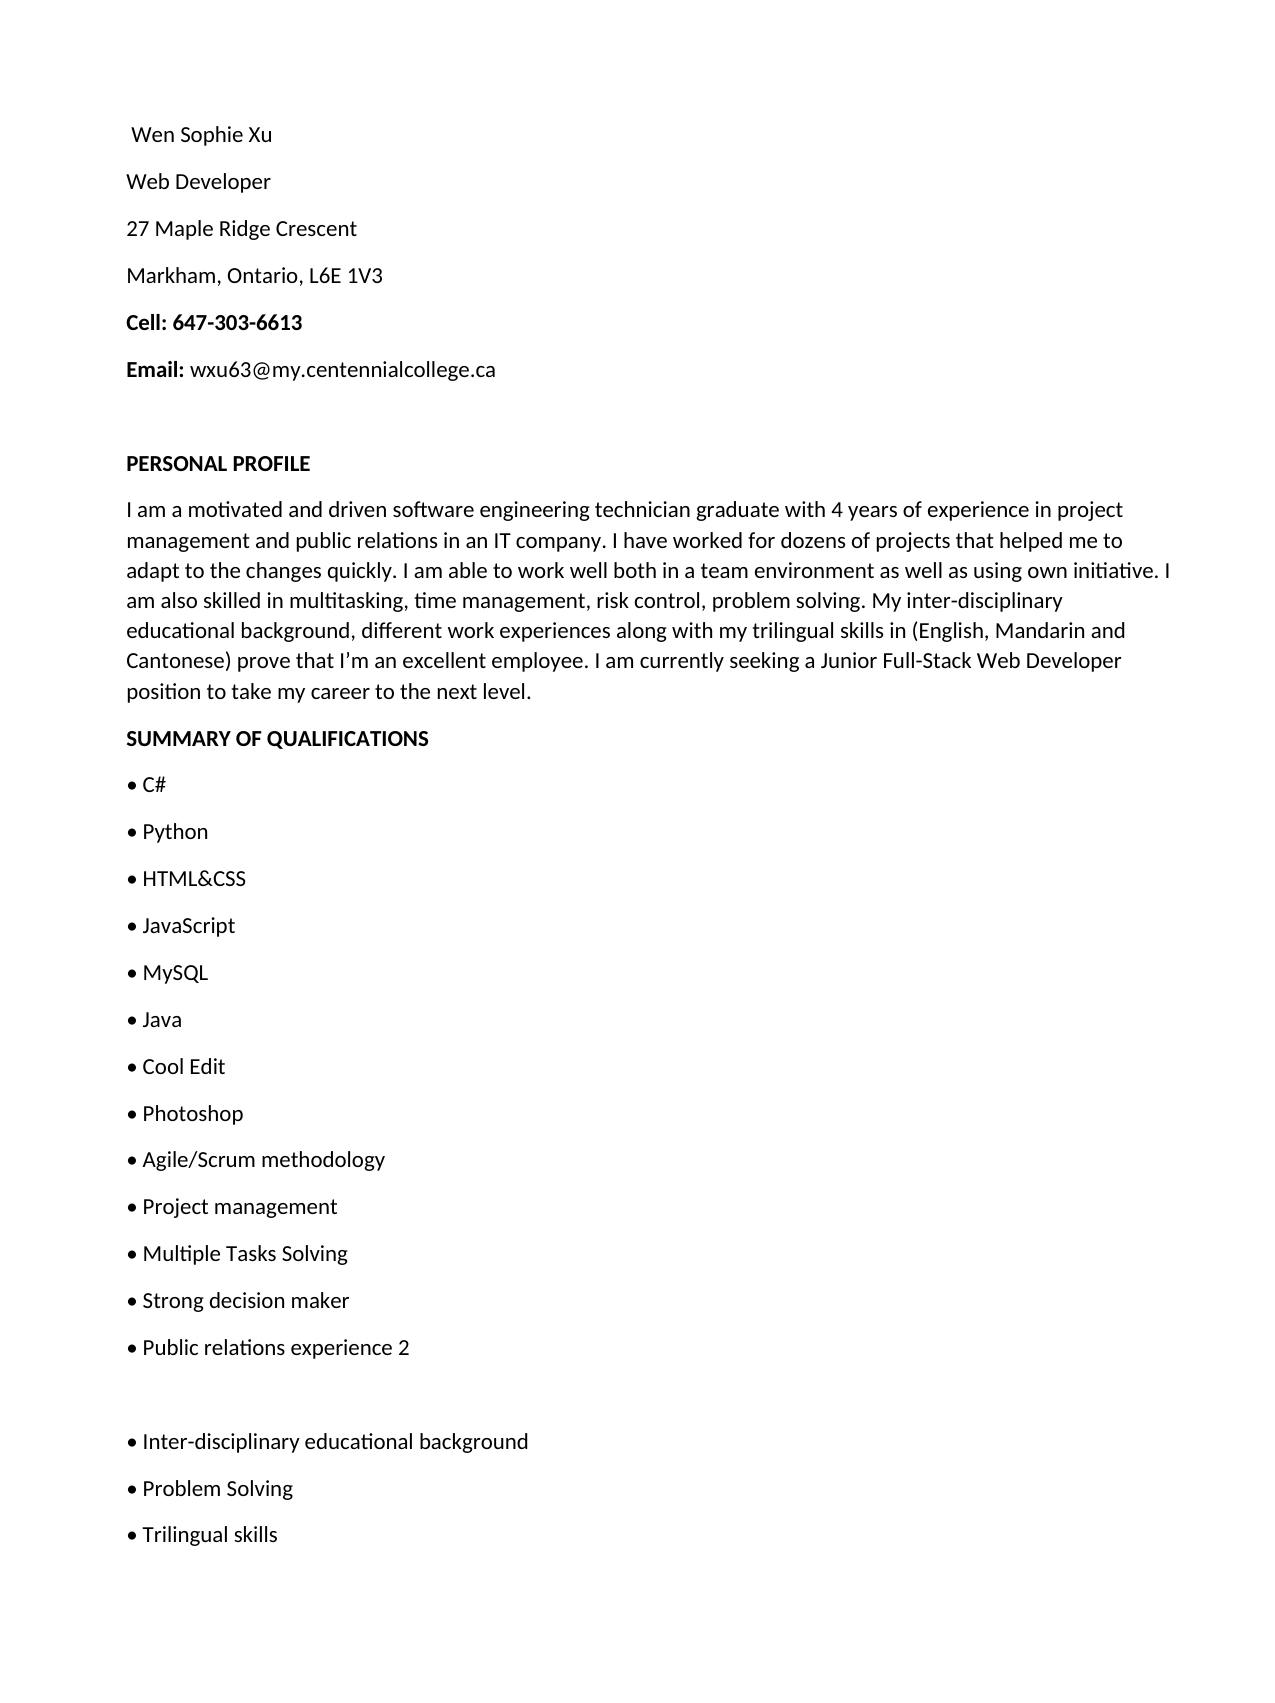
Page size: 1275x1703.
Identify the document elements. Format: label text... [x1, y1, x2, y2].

text Email: wxu63@my.centennialcollege.ca [126, 355, 1178, 383]
text Web Developer [126, 167, 1178, 195]
text • C# [126, 771, 1178, 798]
text Wen Sophie Xu [126, 121, 1178, 148]
text • JavaScript [126, 911, 1178, 939]
text PERSONAL PROFILE [126, 449, 1178, 477]
text 27 Maple Ridge Crescent [126, 214, 1178, 242]
text • MySQL [126, 958, 1178, 986]
text Cell: 647-303-6613 [126, 308, 1178, 336]
text • Photoshop [126, 1099, 1178, 1127]
text • Public relations experience 2 [126, 1333, 1178, 1361]
text • Multiple Tasks Solving [126, 1239, 1178, 1267]
text • Trilingual skills [126, 1521, 1178, 1548]
text • Inter-disciplinary educational background [126, 1427, 1178, 1455]
text • Java [126, 1005, 1178, 1033]
text I am a motivated and driven software engineering technician graduate with 4 years of experience in project management and public relations in an IT company. I have worked for dozens of projects that helped me to adapt to the changes quickly. I am able to work well both in a team environment as well as using own initiative. I am also skilled in multitasking, time management, risk control, problem solving. My inter-disciplinary educational background, different work experiences along with my trilingual skills in (English, Mandarin and Cantonese) prove that I’m an excellent employee. I am currently seeking a Junior Full-Stack Web Developer position to take my career to the next level. [126, 496, 1178, 705]
text • Problem Solving [126, 1474, 1178, 1502]
text • HTML&CSS [126, 864, 1178, 892]
text • Python [126, 817, 1178, 845]
text • Strong decision maker [126, 1286, 1178, 1314]
text • Agile/Scrum methodology [126, 1146, 1178, 1173]
text SUMMARY OF QUALIFICATIONS [126, 724, 1178, 752]
text Markham, Ontario, L6E 1V3 [126, 261, 1178, 289]
text • Project management [126, 1192, 1178, 1220]
text • Cool Edit [126, 1052, 1178, 1080]
